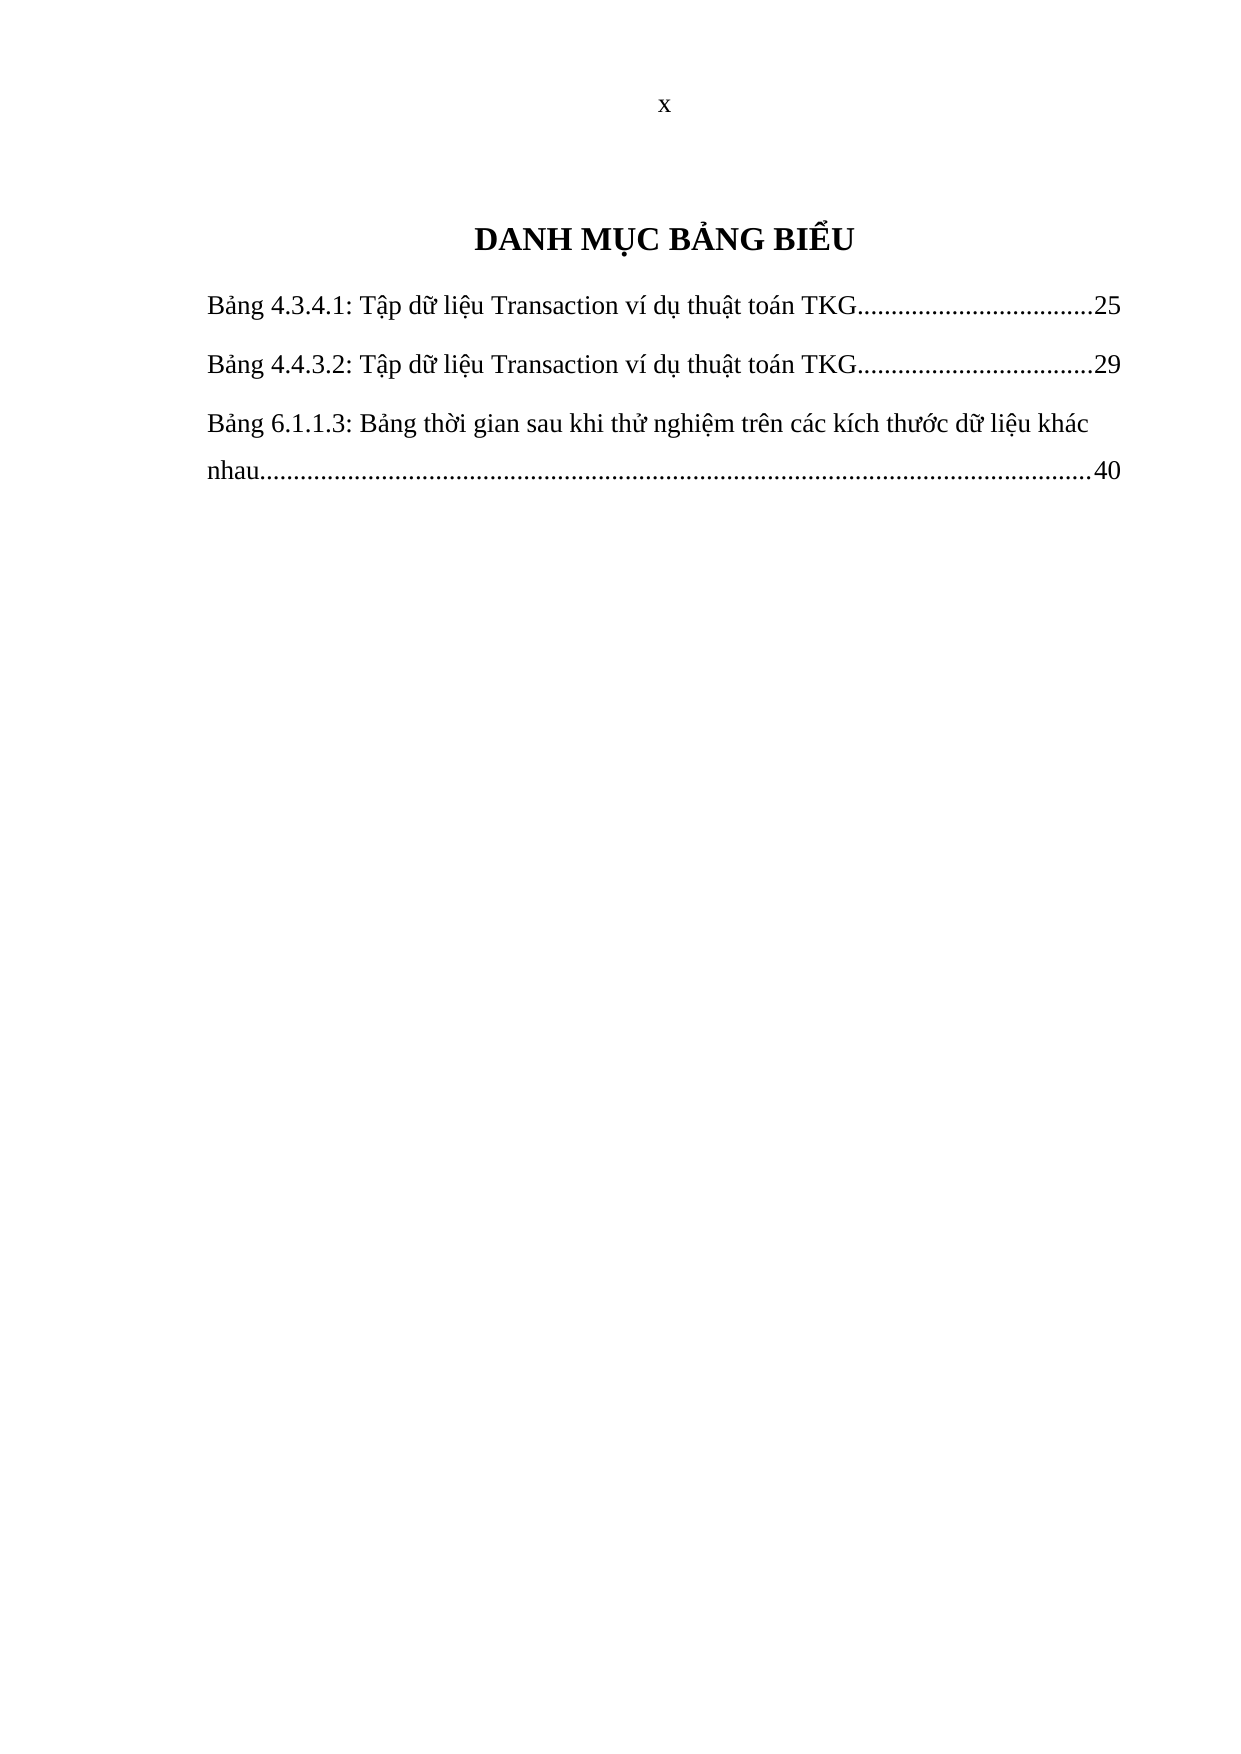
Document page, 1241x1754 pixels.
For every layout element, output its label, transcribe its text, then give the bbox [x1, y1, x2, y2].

subtitle DANH MỤC BẢNG BIỂU [207, 219, 1122, 258]
text Bảng 6.1.1.3: Bảng thời gian sau khi thử nghiệm trên các kích thước dữ liệu khác nhau 40 [207, 408, 1122, 485]
text Bảng 4.3.4.1: Tập dữ liệu Transaction ví dụ thuật toán TKG 25 [207, 289, 1122, 320]
text Bảng 4.4.3.2: Tập dữ liệu Transaction ví dụ thuật toán TKG 29 [207, 348, 1122, 379]
